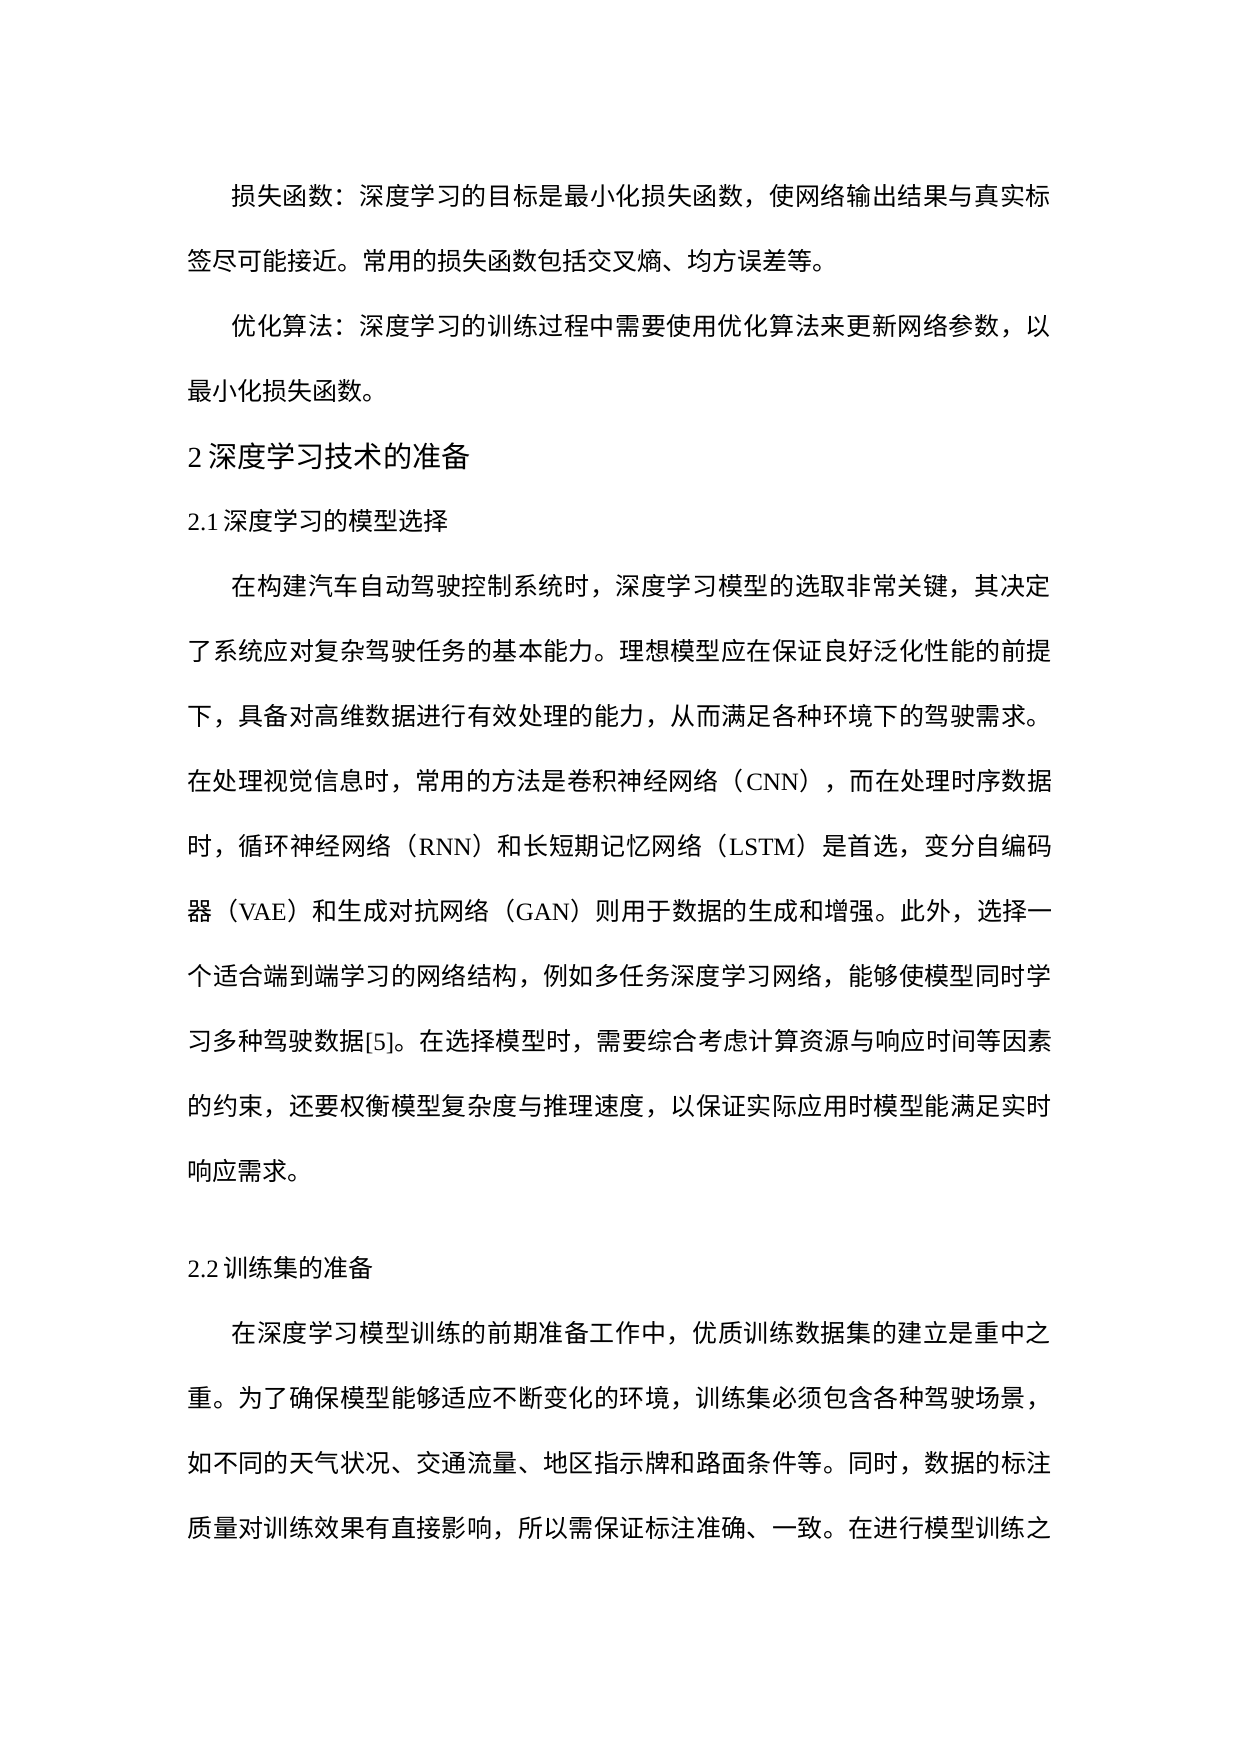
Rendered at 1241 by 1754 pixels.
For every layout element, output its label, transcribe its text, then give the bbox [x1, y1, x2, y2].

text 损失函数：深度学习的目标是最小化损失函数，使网络输出结果与真实标签尽可能接近。常用的损失函数包括交叉熵、均方误差等。 [187, 162, 1053, 292]
text 在构建汽车自动驾驶控制系统时，深度学习模型的选取非常关键，其决定了系统应对复杂驾驶任务的基本能力。理想模型应在保证良好泛化性能的前提下，具备对高维数据进行有效处理的能力，从而满足各种环境下的驾驶需求。在处理视觉信息时，常用的方法是卷积神经网络（CNN），而在处理时序数据时，循环神经网络（RNN）和长短期记忆网络（LSTM）是首选，变分自编码器（VAE）和生成对抗网络（GAN）则用于数据的生成和增强。此外，选择一个适合端到端学习的网络结构，例如多任务深度学习网络，能够使模型同时学习多种驾驶数据[5]。在选择模型时，需要综合考虑计算资源与响应时间等因素的约束，还要权衡模型复杂度与推理速度，以保证实际应用时模型能满足实时响应需求。 [187, 552, 1053, 1202]
text 2.2训练集的准备 [187, 1234, 1053, 1299]
text 优化算法：深度学习的训练过程中需要使用优化算法来更新网络参数，以最小化损失函数。 [187, 292, 1053, 422]
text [187, 1299, 1053, 1559]
text 2.1深度学习的模型选择 [187, 487, 1053, 552]
text 2深度学习技术的准备 [187, 422, 1053, 487]
